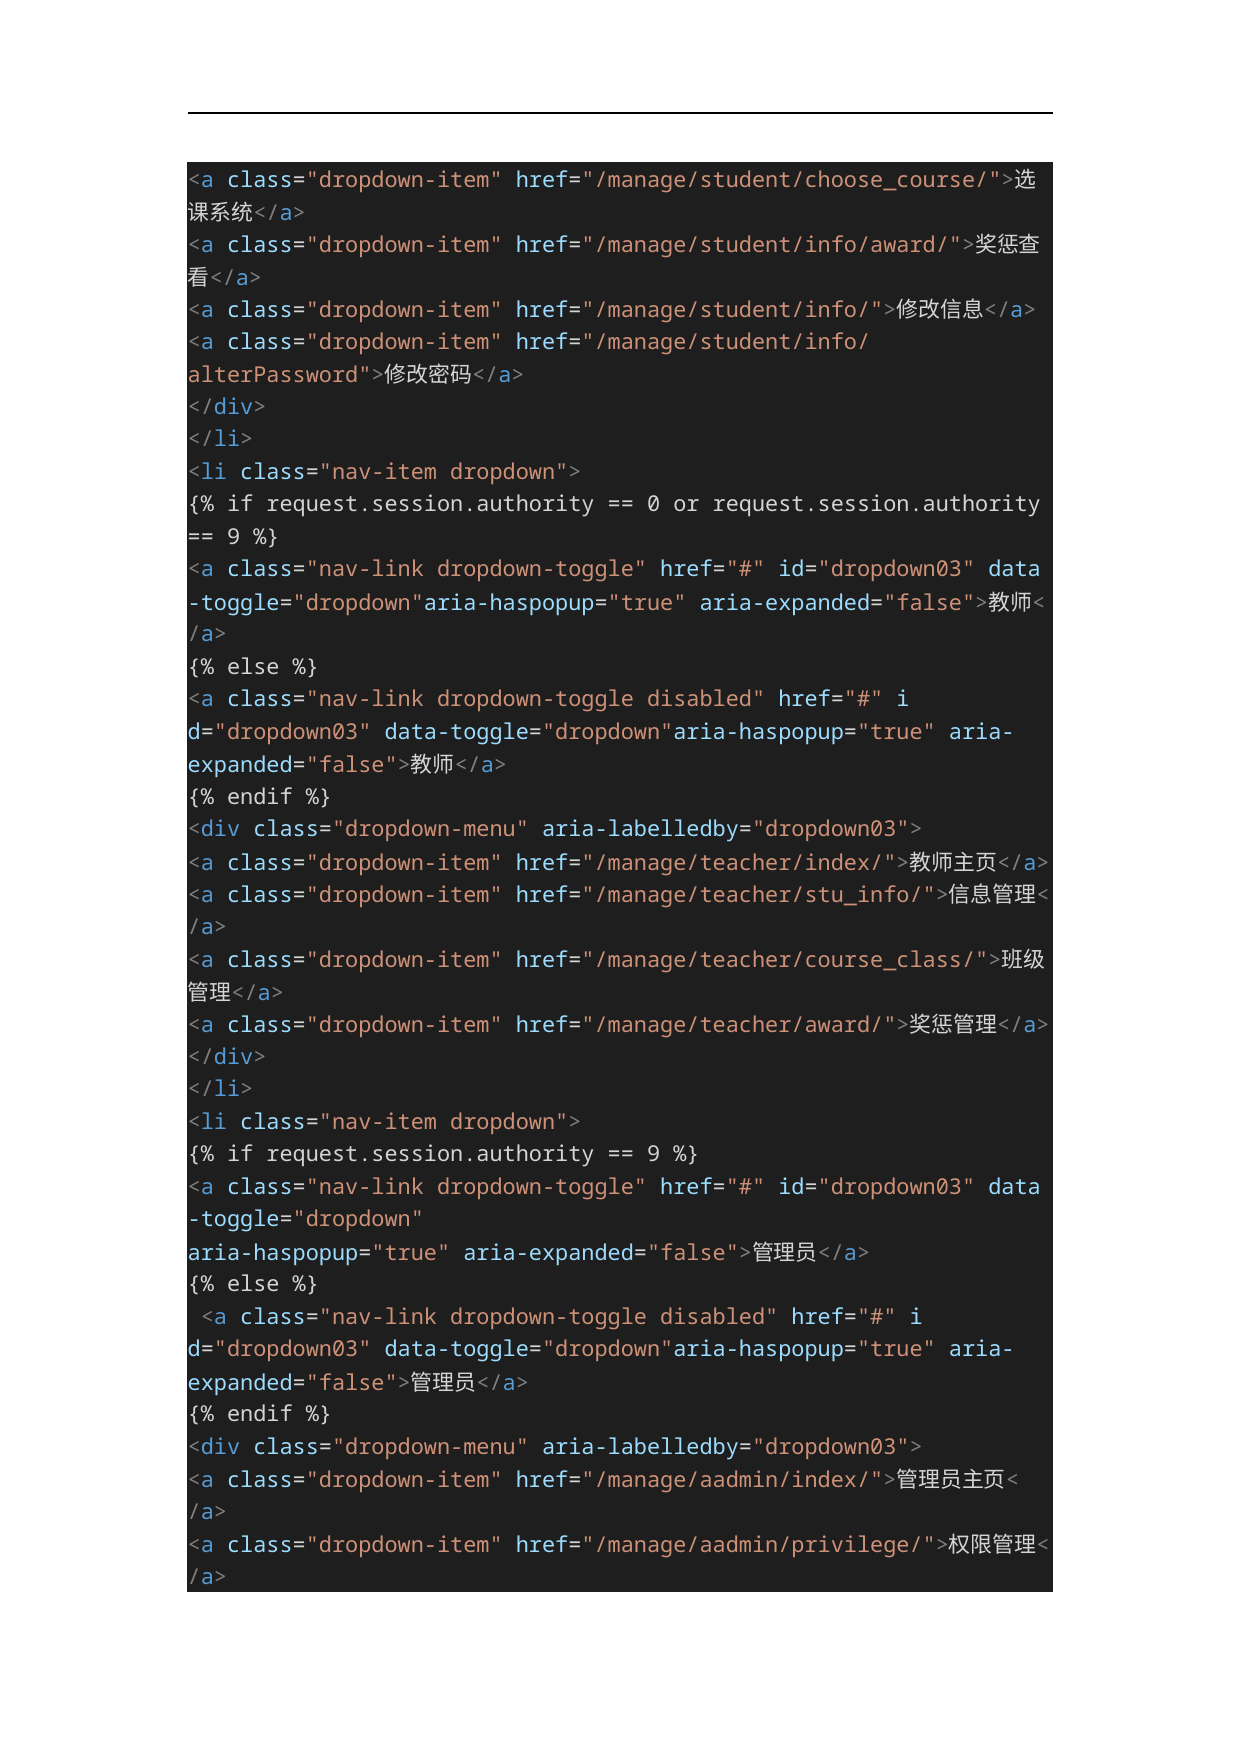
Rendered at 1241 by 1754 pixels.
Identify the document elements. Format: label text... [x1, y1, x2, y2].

text aria-haspopup="true" aria-expanded="false">管理员</a> [187, 1234, 1053, 1267]
text <a class="nav-link dropdown-toggle" href="#" id="dropdown03" data-toggle="dropdown"aria-haspopup="true" aria-expanded="false">教师</a> [187, 552, 1053, 649]
text <a class="dropdown-item" href="/manage/aadmin/index/">管理员主页</a> [187, 1462, 1053, 1527]
text {% endif %} [187, 1397, 1053, 1429]
text <li class="nav-item dropdown"> [187, 1104, 1053, 1137]
text <a class="dropdown-item" href="/manage/student/info/award/">奖惩查看</a> [187, 227, 1053, 292]
text {% else %} [187, 1267, 1053, 1299]
text <a class="nav-link dropdown-toggle disabled" href="#" id="dropdown03" data-toggle="dropdown"aria-haspopup="true" aria-expanded="false">管理员</a> [187, 1299, 1053, 1397]
text {% endif %} [187, 779, 1053, 812]
text <a class="dropdown-item" href="/manage/teacher/index/">教师主页</a> [187, 844, 1053, 877]
text <a class="dropdown-item" href="/manage/student/choose_course/">选课系统</a> [187, 162, 1053, 227]
text </li> [187, 422, 1053, 454]
text </li> [187, 1072, 1053, 1104]
text </div> [187, 1039, 1053, 1072]
text <a class="nav-link dropdown-toggle" href="#" id="dropdown03" data-toggle="dropdown" [187, 1169, 1053, 1234]
text <div class="dropdown-menu" aria-labelledby="dropdown03"> [187, 1429, 1053, 1462]
text {% if request.session.authority == 9 %} [187, 1137, 1053, 1169]
text <li class="nav-item dropdown"> [187, 454, 1053, 487]
text <a class="dropdown-item" href="/manage/aadmin/privilege/">权限管理</a> [187, 1527, 1053, 1592]
text <a class="dropdown-item" href="/manage/teacher/course_class/">班级管理</a> [187, 942, 1053, 1007]
text <a class="dropdown-item" href="/manage/teacher/award/">奖惩管理</a> [187, 1007, 1053, 1039]
text </div> [187, 389, 1053, 422]
text <a class="dropdown-item" href="/manage/student/info/">修改信息</a> [187, 292, 1053, 324]
text <a class="dropdown-item" href="/manage/student/info/alterPassword">修改密码</a> [187, 324, 1053, 389]
text <a class="dropdown-item" href="/manage/teacher/stu_info/">信息管理</a> [187, 877, 1053, 942]
text <div class="dropdown-menu" aria-labelledby="dropdown03"> [187, 812, 1053, 844]
text {% else %} [187, 649, 1053, 682]
text {% if request.session.authority == 0 or request.session.authority == 9 %} [187, 487, 1053, 552]
text <a class="nav-link dropdown-toggle disabled" href="#" id="dropdown03" data-toggle="dropdown"aria-haspopup="true" aria-expanded="false">教师</a> [187, 682, 1053, 779]
